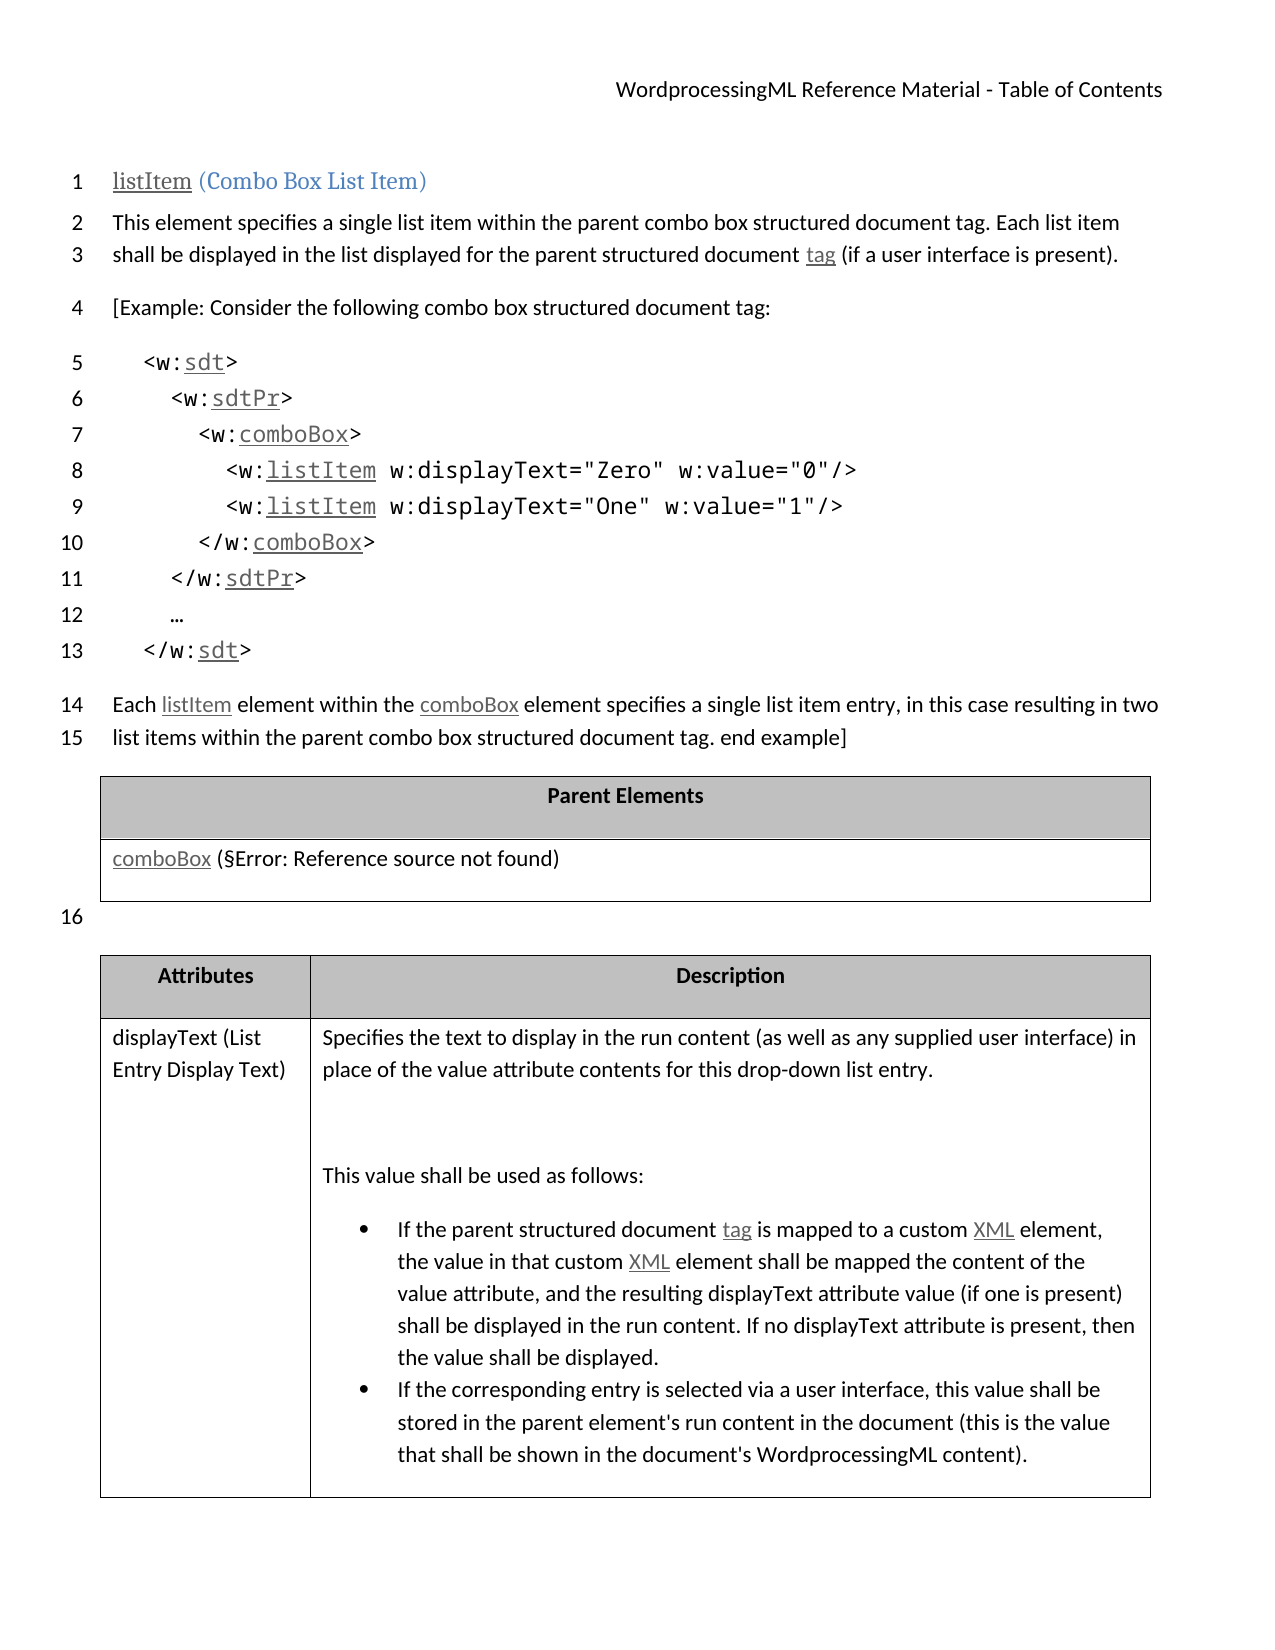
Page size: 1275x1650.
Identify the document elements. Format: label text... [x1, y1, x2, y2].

text Each listItem element within the comboBox element specifies a single list item entry, in this case resulting in two list items within the parent combo box structured document tag. end example] [112, 691, 1162, 751]
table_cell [311, 1019, 1150, 1497]
table_header Attributes [101, 956, 310, 1018]
table_header Parent Elements [101, 777, 1150, 838]
text <w:sdt> <w:sdtPr> <w:comboBox> <w:listItem w:displayText="Zero" w:value="0"/> <w:listItem w:displayText="One" w:value="1"/> </w:comboBox> </w:sdtPr> … </w:sdt> [142, 346, 1162, 665]
text [Example: Consider the following combo box structured document tag: [112, 293, 1162, 321]
table_cell displayText (List Entry Display Text) [101, 1019, 310, 1497]
subtitle listItem (Combo Box List Item) [112, 167, 1162, 195]
text This element specifies a single list item within the parent combo box structured document tag. Each list item shall be displayed in the list displayed for the parent structured document tag (if a user interface is present). [112, 208, 1162, 268]
table_header Description [311, 956, 1150, 1018]
